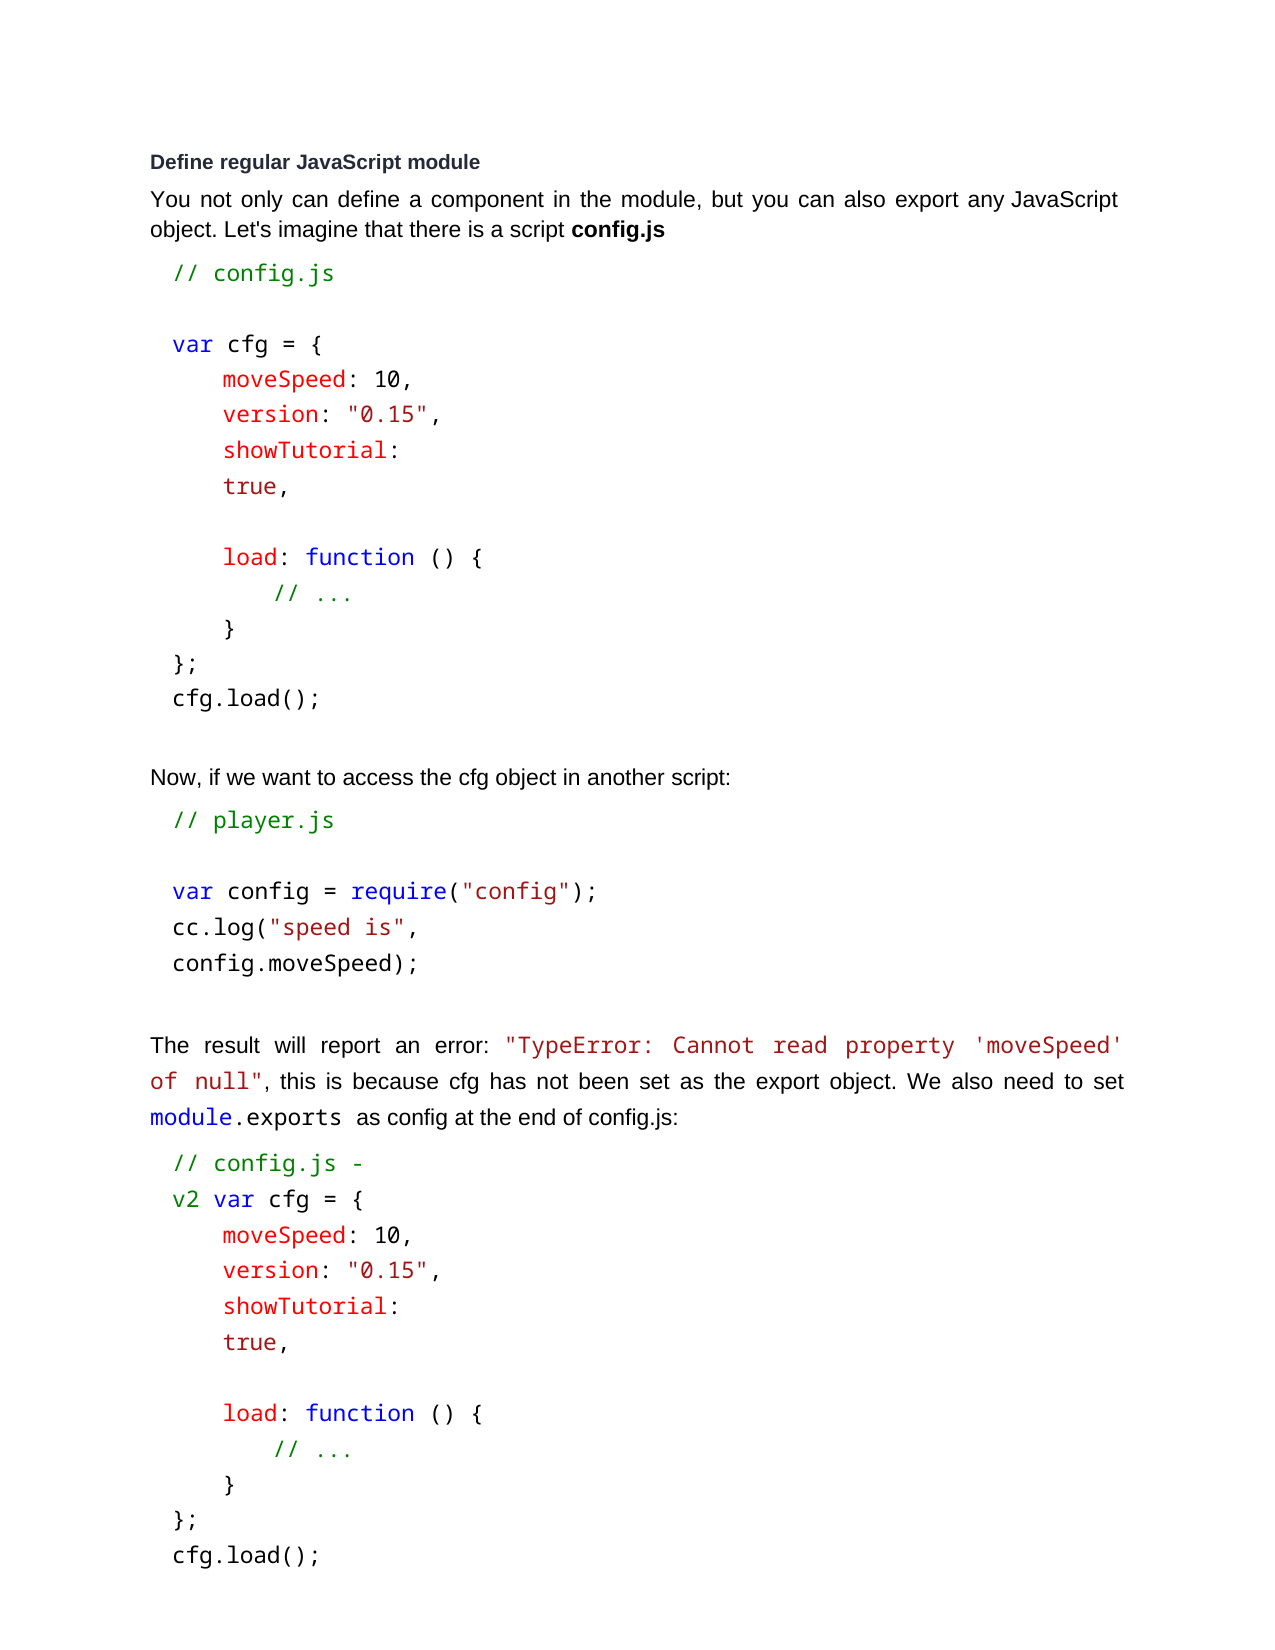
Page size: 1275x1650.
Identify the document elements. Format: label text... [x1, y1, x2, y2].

text version: "0.15", showTutorial: true, [222, 1254, 482, 1357]
text You not only can define a component in the module, but you can also export any JavaScript object. Let's imagine that there is a script config.js [150, 186, 1124, 242]
text The result will report an error: "TypeError: Cannot read property 'moveSpeed' of null", this is because cfg has not been set as the export object. We also need to set module.exports as config at the end of config.js: [150, 1029, 1125, 1132]
text // config.js - v2 var cfg = { [172, 1147, 400, 1214]
text }; [172, 647, 1275, 678]
text load: function () { [222, 1397, 1275, 1429]
text version: "0.15", showTutorial: true, [222, 398, 482, 501]
text // ... [272, 1433, 1275, 1464]
text // ... [272, 577, 1275, 608]
text }; [172, 1503, 1275, 1534]
text } [222, 1468, 1275, 1499]
text var config = require("config"); cc.log("speed is", config.moveSpeed); [172, 875, 646, 978]
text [172, 1538, 482, 1570]
text var cfg = { [172, 328, 1275, 359]
text load: function () { [222, 541, 1275, 572]
text Define regular JavaScript module [150, 150, 1275, 174]
text // config.js [172, 257, 1275, 288]
text Now, if we want to access the cfg object in another script: [150, 763, 1275, 790]
text // player.js [172, 804, 1275, 836]
text } [222, 612, 1275, 643]
text cfg.load(); [172, 682, 1275, 714]
text moveSpeed: 10, [222, 363, 1275, 394]
text moveSpeed: 10, [222, 1219, 1275, 1250]
